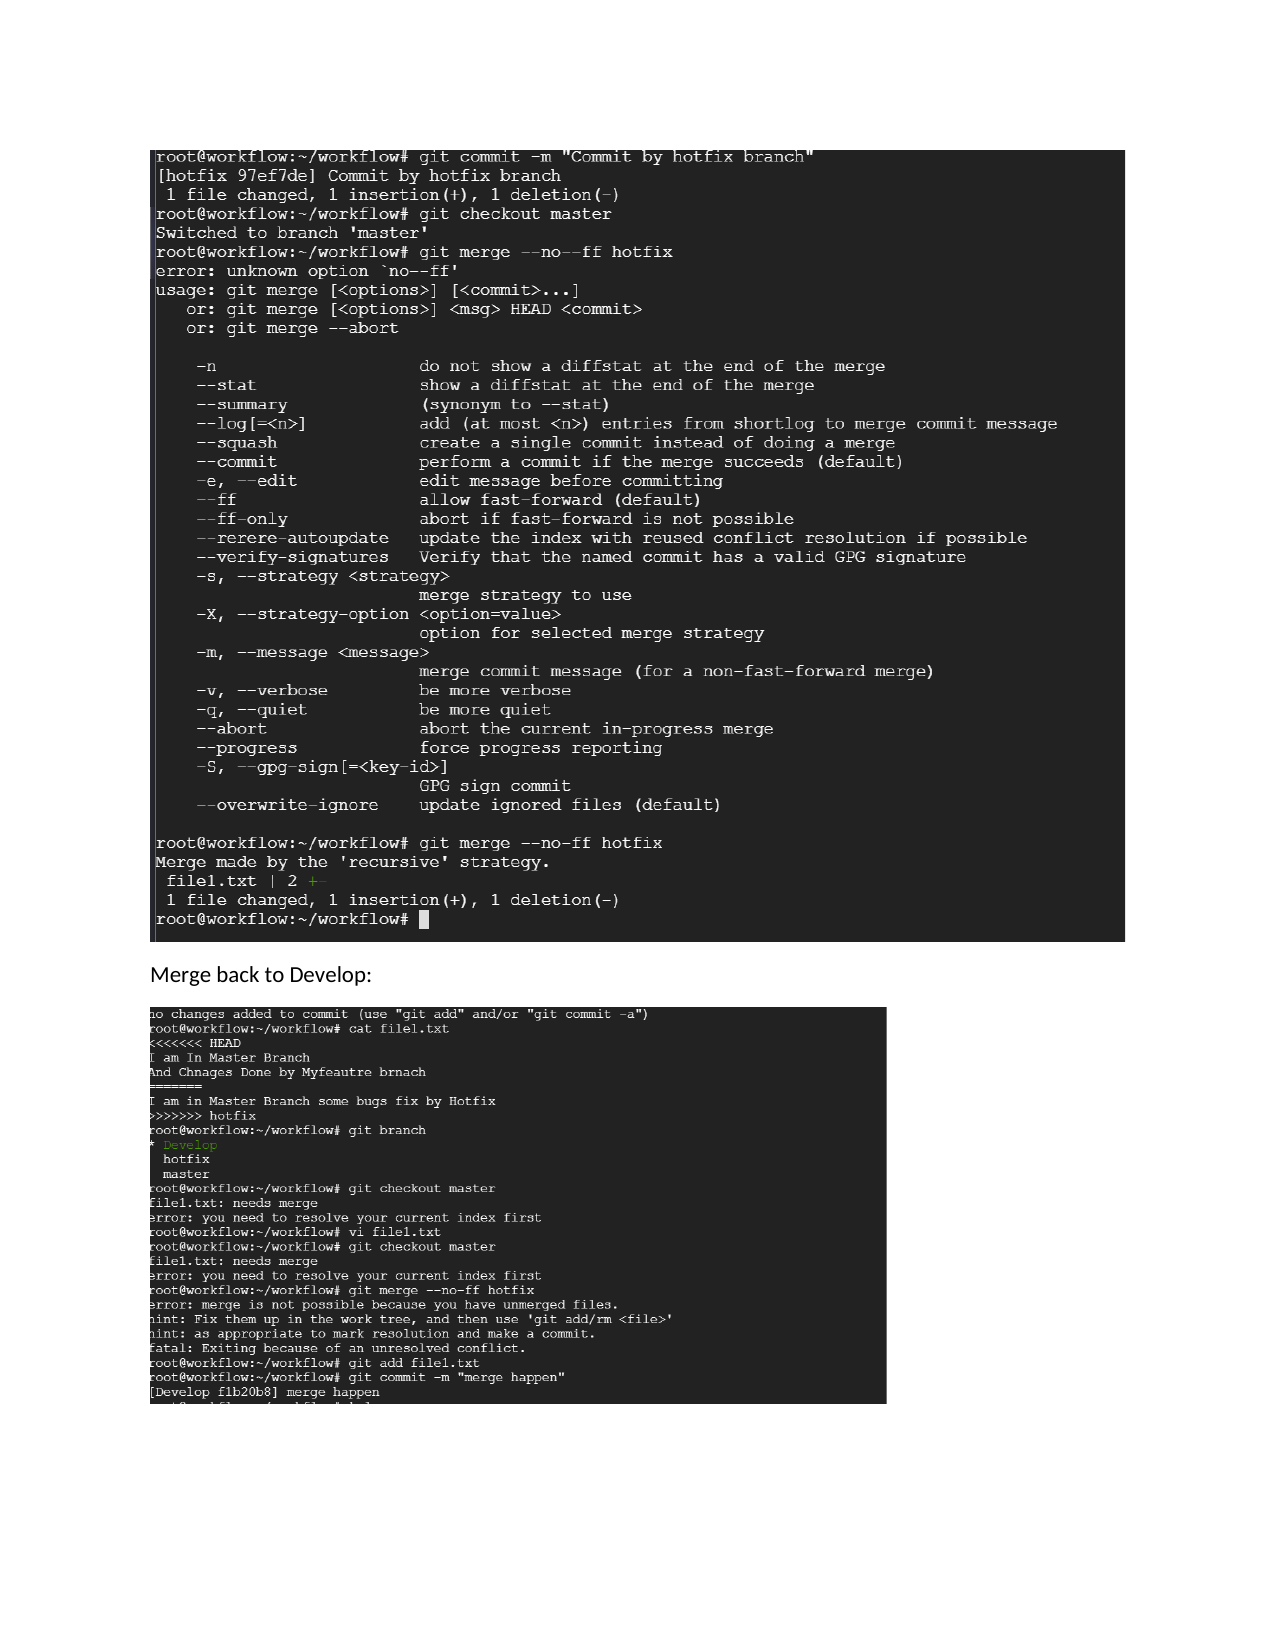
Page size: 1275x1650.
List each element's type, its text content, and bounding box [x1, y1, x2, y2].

picture [150, 1007, 887, 1404]
text Merge back to Develop: [150, 960, 1125, 988]
picture [150, 150, 1125, 942]
